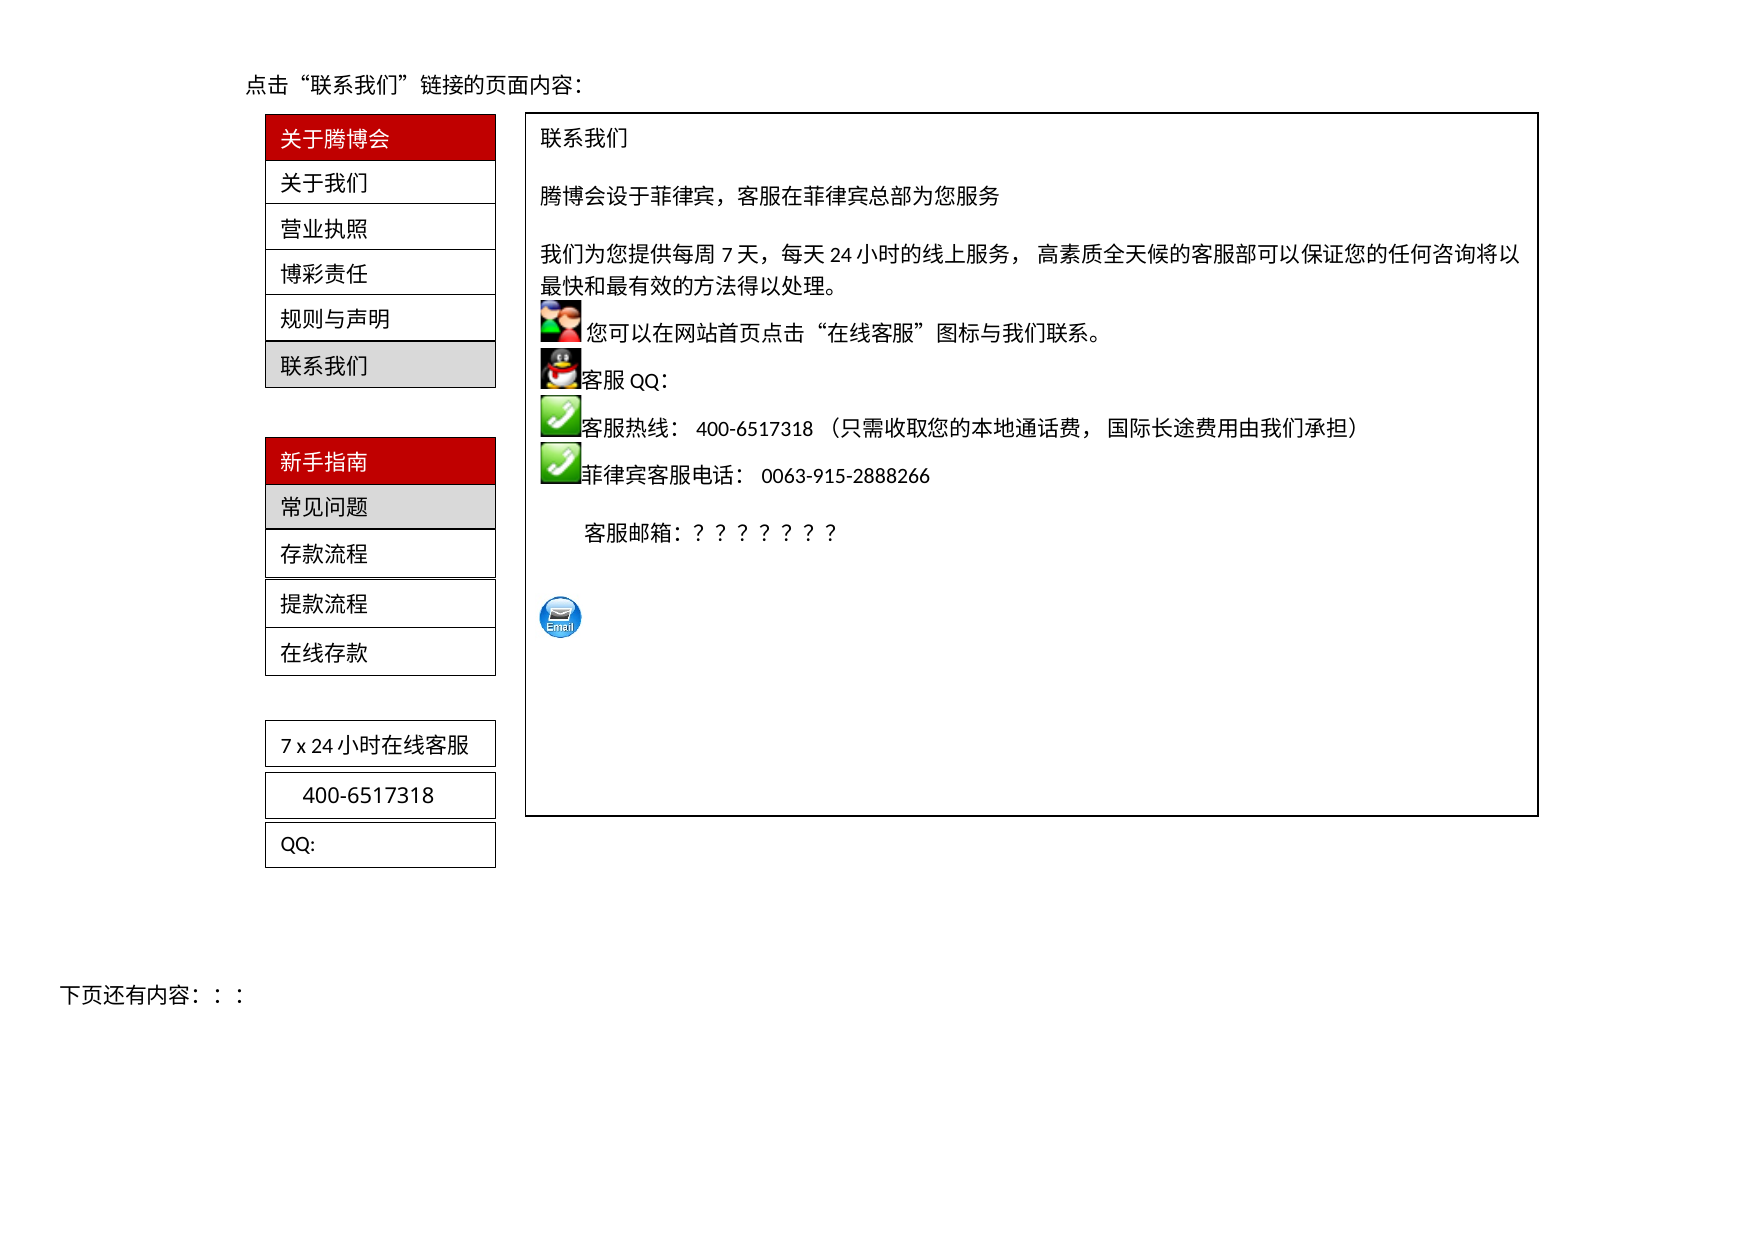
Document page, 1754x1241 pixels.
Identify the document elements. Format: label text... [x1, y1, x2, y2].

text 下页还有内容：：： [59, 978, 1695, 1010]
picture [540, 300, 582, 342]
picture [535, 593, 583, 641]
picture [540, 348, 582, 389]
picture [540, 395, 582, 437]
picture [540, 442, 582, 484]
text 点击“联系我们”链接的页面内容： [59, 68, 1695, 100]
